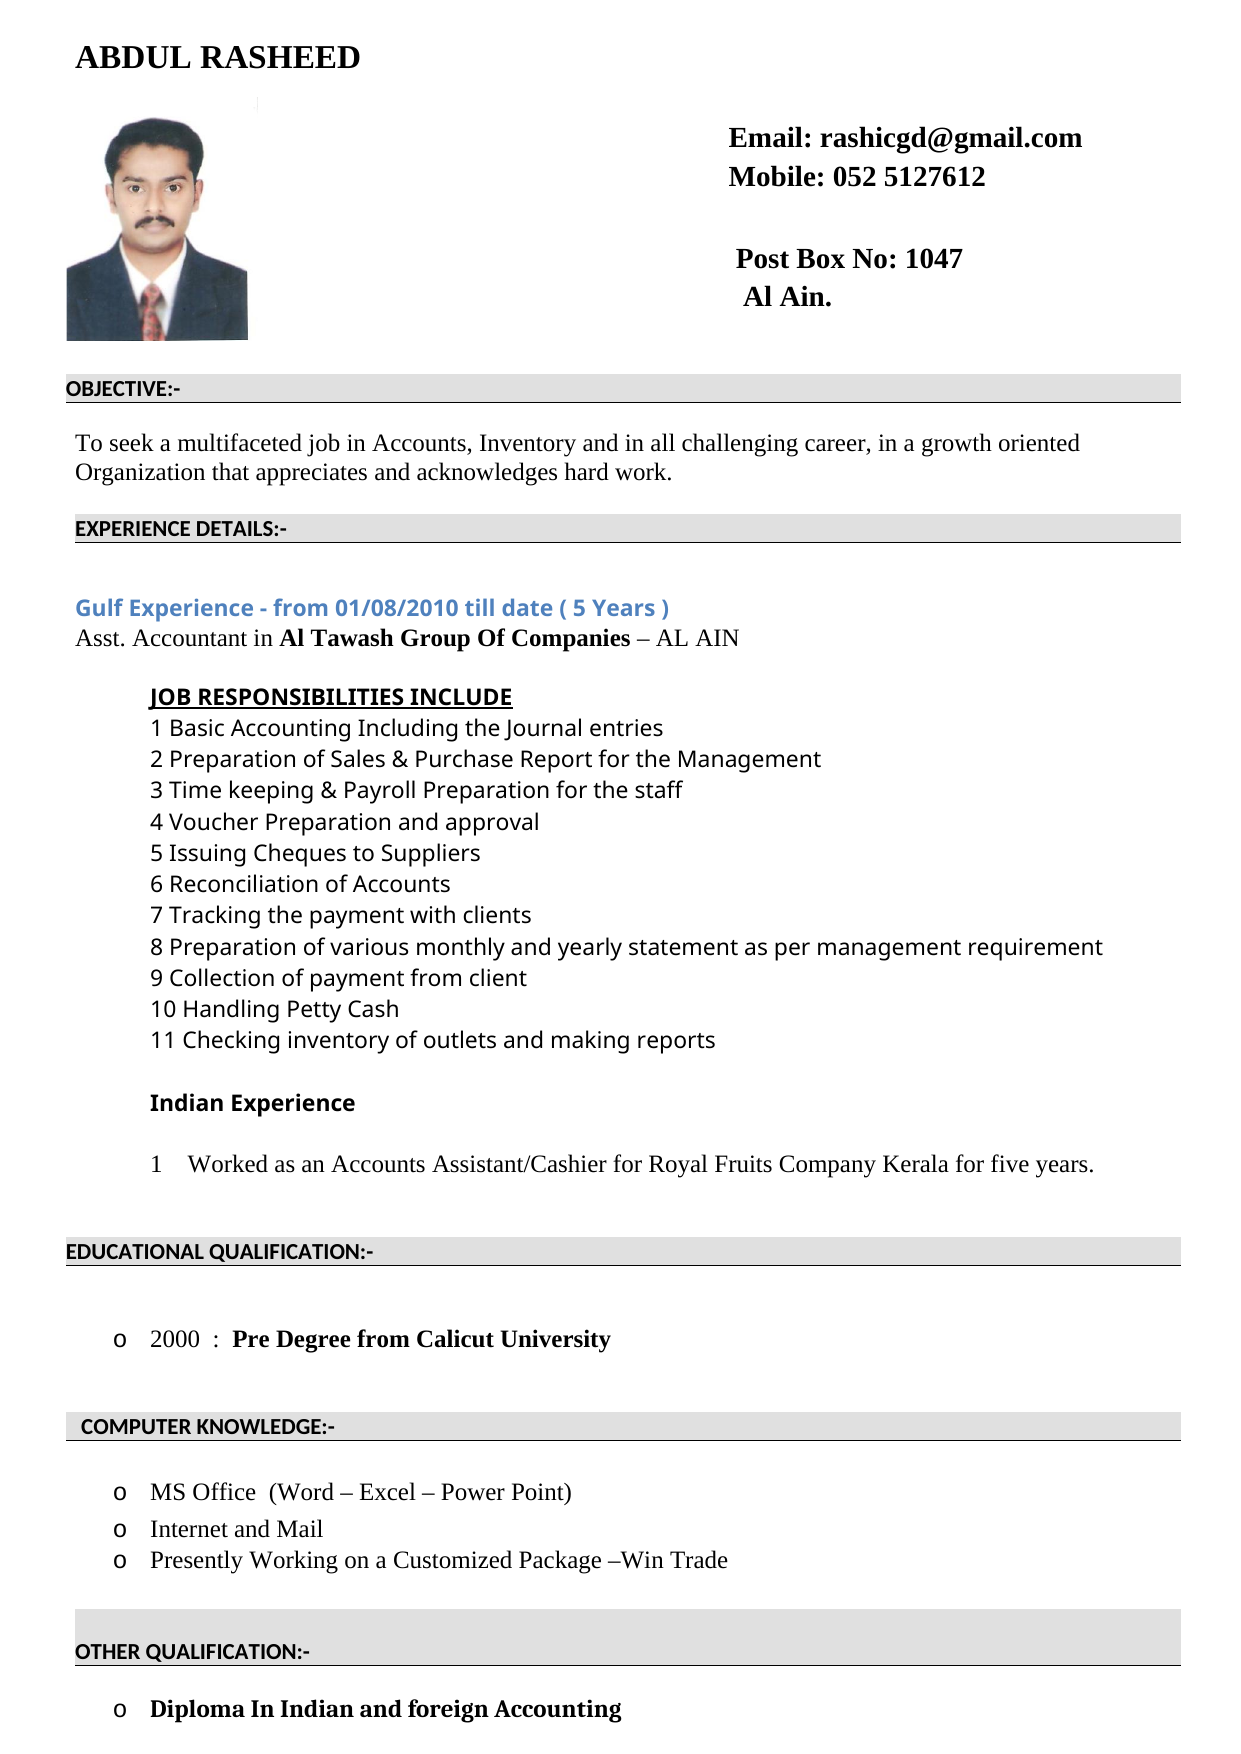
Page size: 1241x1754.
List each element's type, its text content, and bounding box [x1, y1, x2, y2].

text 10 Handling Petty Cash [150, 993, 1181, 1024]
text 7 Tracking the payment with clients [150, 899, 1181, 931]
subtitle To seek a multifaceted job in Accounts, Inventory and in all challenging career, in a growth oriented Organization that appreciates and acknowledges hard work. [75, 428, 1181, 486]
list 2000 : Pre Degree from Calicut University [112, 1324, 1181, 1355]
text Post Box No: 1047 [258, 241, 1181, 274]
text ABDUL RASHEED [75, 37, 1181, 76]
text 11 Checking inventory of outlets and making reports [150, 1024, 1181, 1056]
text 8 Preparation of various monthly and yearly statement as per management requirement [150, 931, 1181, 962]
subtitle EDUCATIONAL QUALIFICATION:- [66, 1237, 1181, 1265]
text Email: rashicgd@gmail.com [258, 120, 1181, 154]
list Presently Working on a Customized Package –Win Trade [112, 1545, 1181, 1576]
list Worked as an Accounts Assistant/Cashier for Royal Fruits Company Kerala for five years. [150, 1149, 1181, 1178]
subtitle OBJECTIVE:- [66, 374, 1181, 402]
text 5 Issuing Cheques to Suppliers [150, 837, 1181, 868]
text 3 Time keeping & Payroll Preparation for the staff [150, 774, 1181, 806]
text JOB RESPONSIBILITIES INCLUDE [150, 681, 1181, 712]
list Diploma In Indian and foreign Accounting [112, 1695, 1181, 1725]
subtitle OTHER QUALIFICATION:- [75, 1637, 1181, 1665]
list MS Office (Word – Excel – Power Point) [112, 1470, 1181, 1508]
text 2 Preparation of Sales & Purchase Report for the Management [150, 743, 1181, 774]
picture [66, 97, 258, 341]
text Asst. Accountant in Al Tawash Group Of Companies – AL AIN [75, 623, 1181, 652]
text Indian Experience [150, 1087, 1181, 1118]
text 1 Basic Accounting Including the Journal entries [150, 712, 1181, 743]
text Al Ain. [258, 279, 1181, 313]
text 4 Voucher Preparation and approval [150, 806, 1181, 837]
text Mobile: 052 5127612 [258, 159, 1181, 192]
subtitle COMPUTER KNOWLEDGE:- [66, 1412, 1181, 1440]
text 9 Collection of payment from client [150, 962, 1181, 993]
list Internet and Mail [112, 1508, 1181, 1545]
subtitle Gulf Experience - from 01/08/2010 till date ( 5 Years ) [75, 592, 1181, 623]
text 6 Reconciliation of Accounts [150, 868, 1181, 899]
subtitle EXPERIENCE DETAILS:- [75, 514, 1181, 542]
